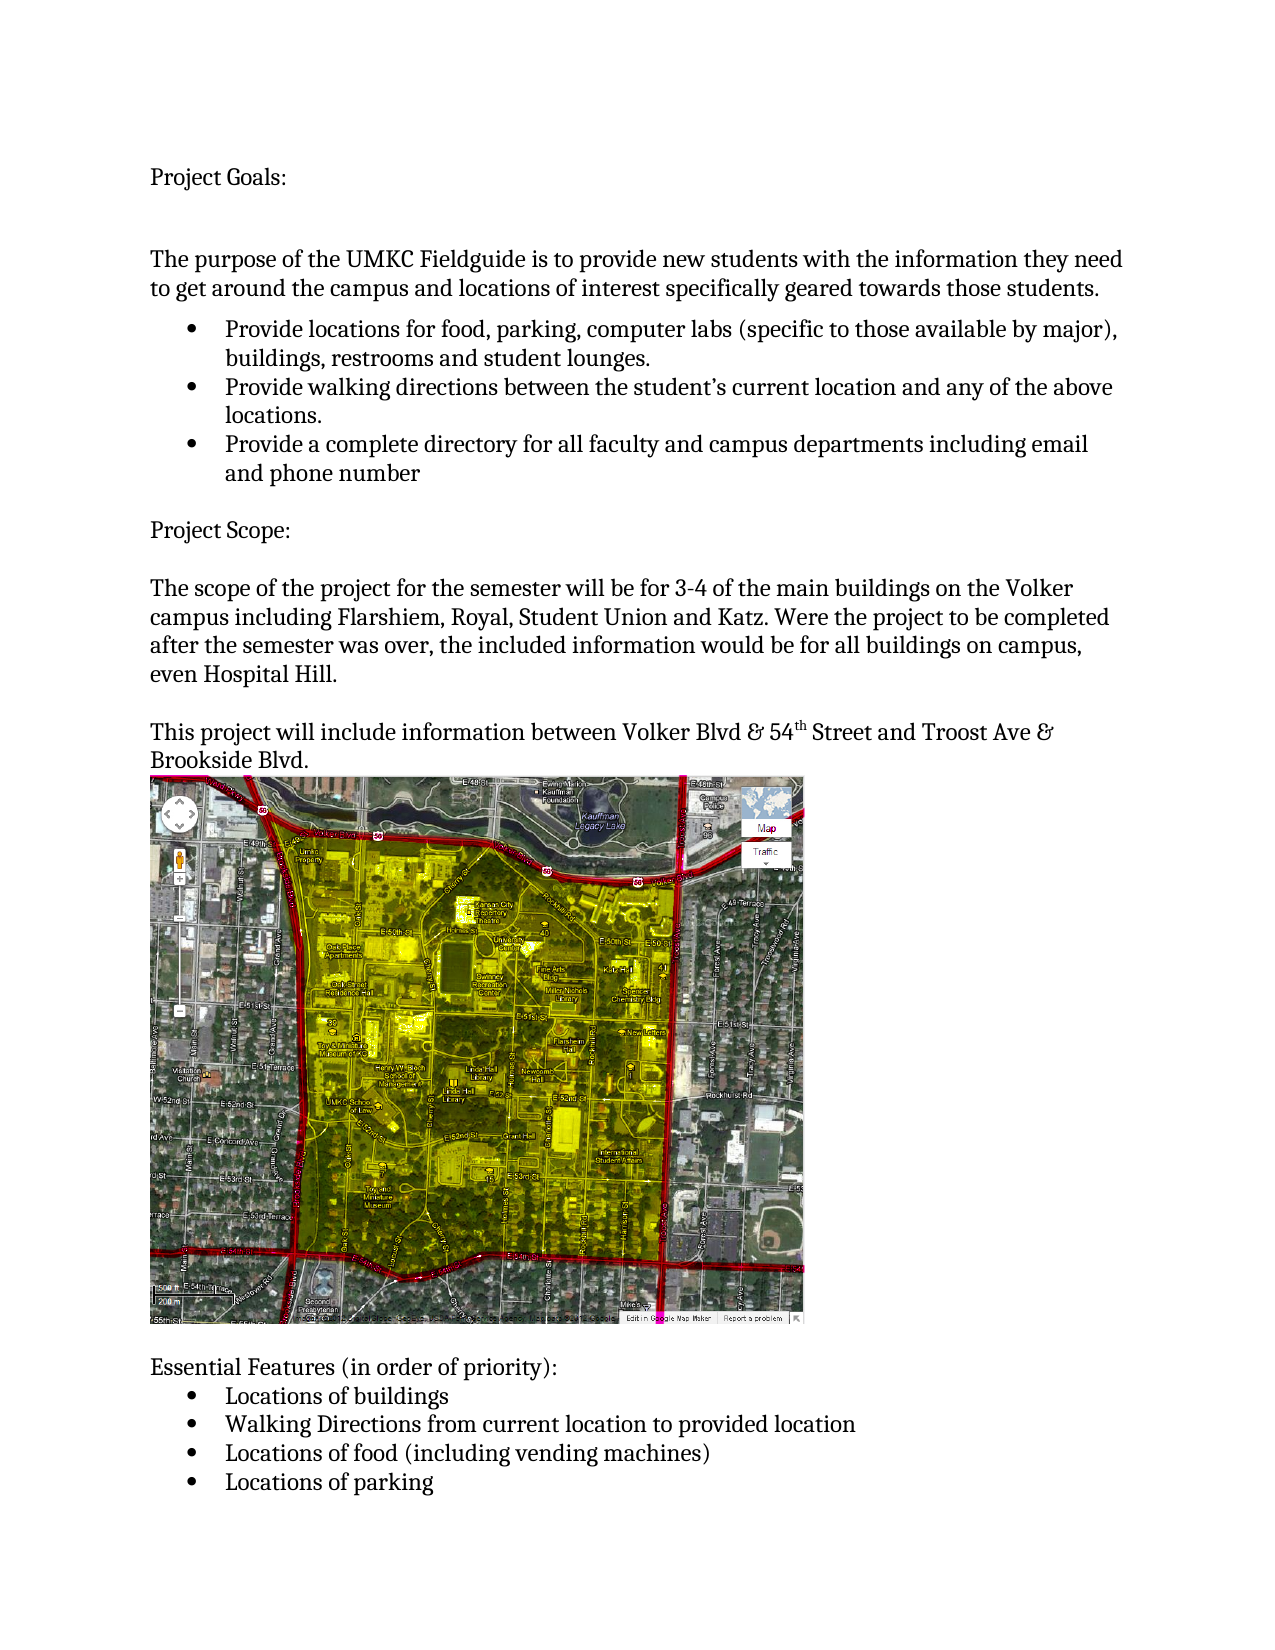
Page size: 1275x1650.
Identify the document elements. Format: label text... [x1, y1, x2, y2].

list Project Scope: [150, 516, 1125, 545]
list Locations of buildings [187, 1382, 1125, 1410]
list Provide a complete directory for all faculty and campus departments including email and phone number [187, 430, 1125, 487]
text The purpose of the UMKC Fieldguide is to provide new students with the information they need to get around the campus and locations of interest specifically geared towards those students. [150, 245, 1125, 302]
picture [150, 775, 805, 1324]
list Essential Features (in order of priority): [150, 1353, 1125, 1382]
text Project Goals: [150, 162, 1125, 191]
list This project will include information between Volker Blvd & 54th Street and Troost Ave & Brookside Blvd. [150, 717, 1125, 775]
list Provide walking directions between the student’s current location and any of the above locations. [187, 372, 1125, 430]
list Walking Directions from current location to provided location [187, 1410, 1125, 1439]
list Locations of parking [187, 1468, 1125, 1497]
list Locations of food (including vending machines) [187, 1439, 1125, 1468]
list Provide locations for food, parking, computer labs (specific to those available by major), buildings, restrooms and student lounges. [187, 315, 1125, 372]
list The scope of the project for the semester will be for 3-4 of the main buildings on the Volker campus including Flarshiem, Royal, Student Union and Katz. Were the project to be completed after the semester was over, the included information would be for all buildings on campus, even Hospital Hill. [150, 574, 1125, 689]
